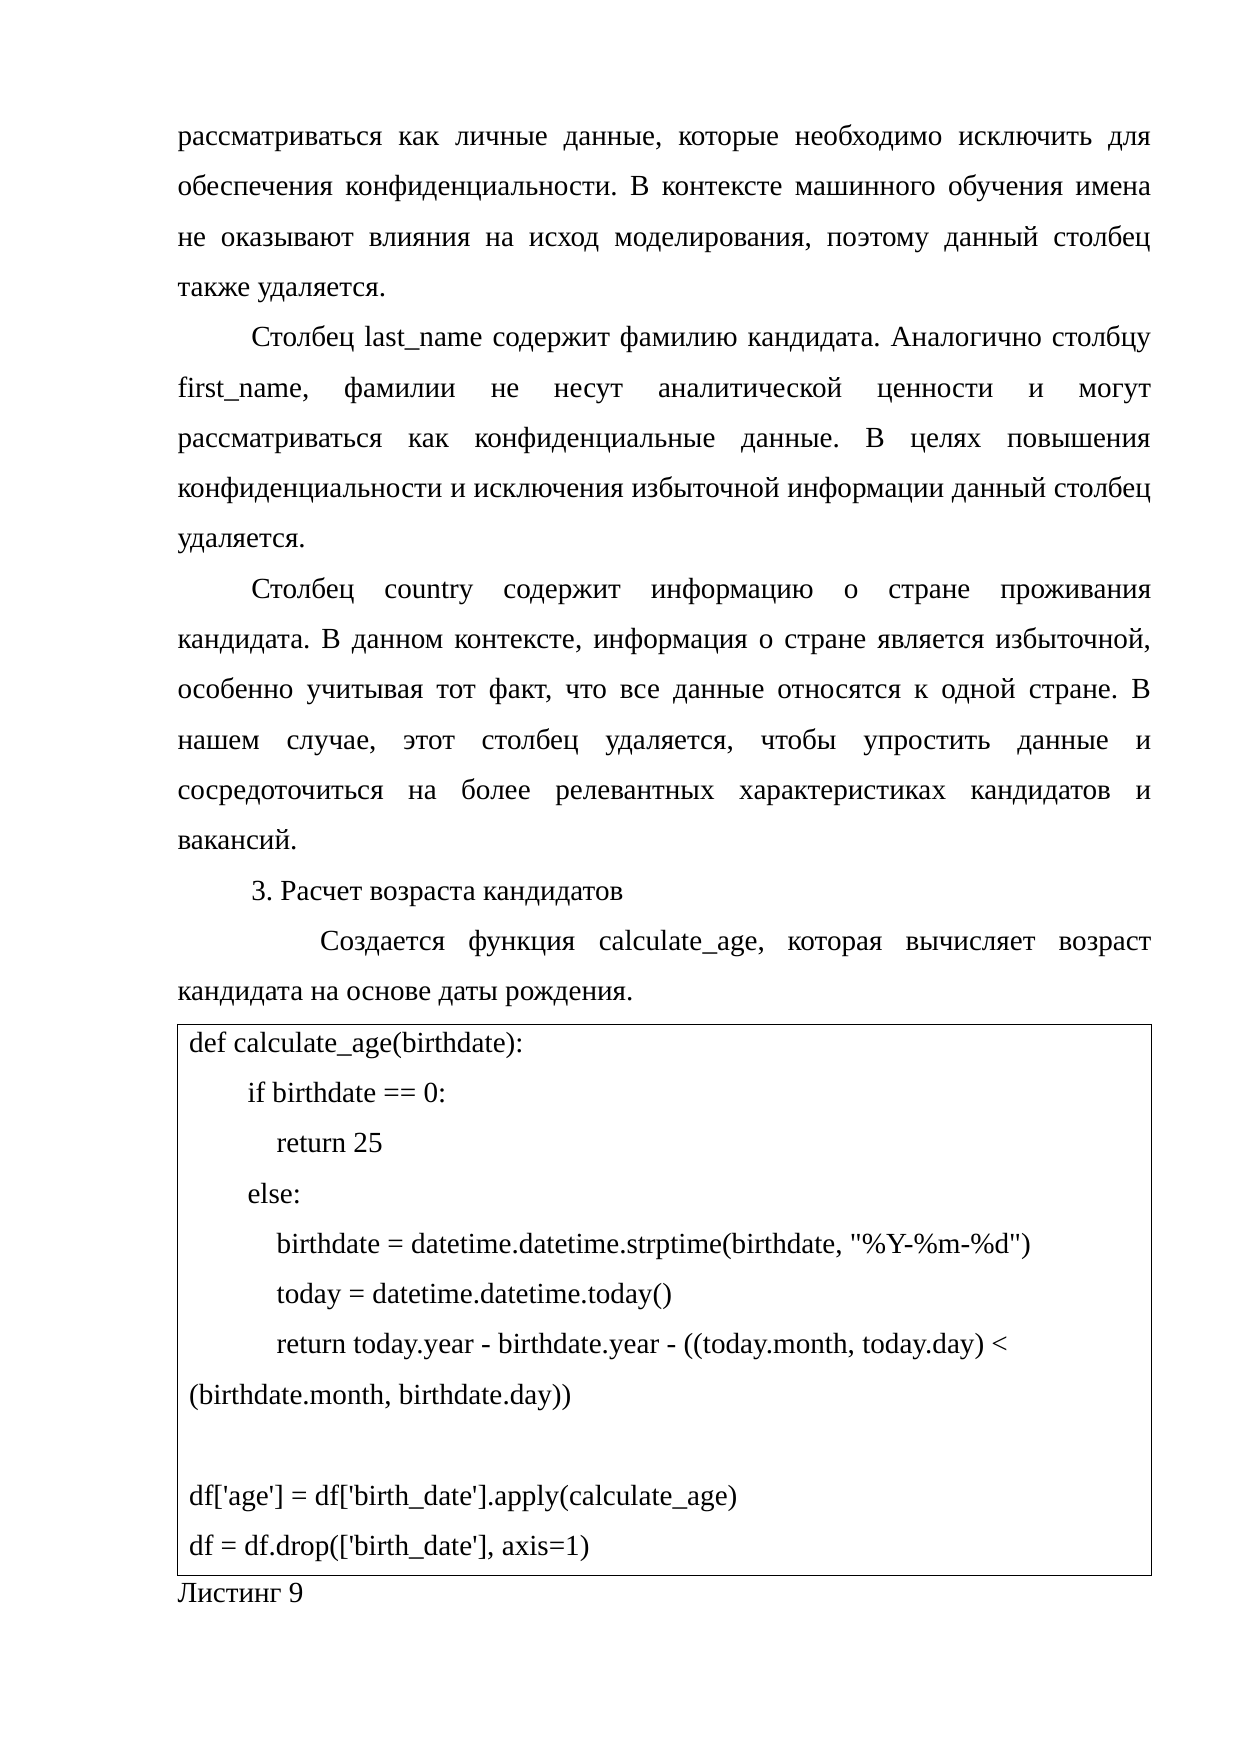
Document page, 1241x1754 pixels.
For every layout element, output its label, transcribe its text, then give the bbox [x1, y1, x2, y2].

text Столбец last_name содержит фамилию кандидата. Аналогично столбцу first_name, фамилии не несут аналитической ценности и могут рассматриваться как конфиденциальные данные. В целях повышения конфиденциальности и исключения избыточной информации данный столбец удаляется. [177, 319, 1152, 554]
text Листинг 9 [177, 1576, 1152, 1609]
text Создается функция calculate_age, которая вычисляет возраст кандидата на основе даты рождения. [177, 923, 1152, 1007]
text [177, 118, 1152, 303]
text 3. Расчет возраста кандидатов [177, 873, 1152, 906]
text Столбец country содержит информацию о стране проживания кандидата. В данном контексте, информация о стране является избыточной, особенно учитывая тот факт, что все данные относятся к одной стране. В нашем случае, этот столбец удаляется, чтобы упростить данные и сосредоточиться на более релевантных характеристиках кандидатов и вакансий. [177, 571, 1152, 856]
table_header def calculate_age(birthdate): if birthdate == 0: return 25 else: birthdate = datetime.datetime.strptime(birthdate, "%Y-%m-%d") today = datetime.datetime.today() return today.year - birthdate.year - ((today.month, today.day) < (birthdate.month, birthdate.day)) df['age'] = df['birth_date'].apply(calculate_age) df = df.drop(['birth_date'], axis=1) [178, 1025, 1151, 1574]
